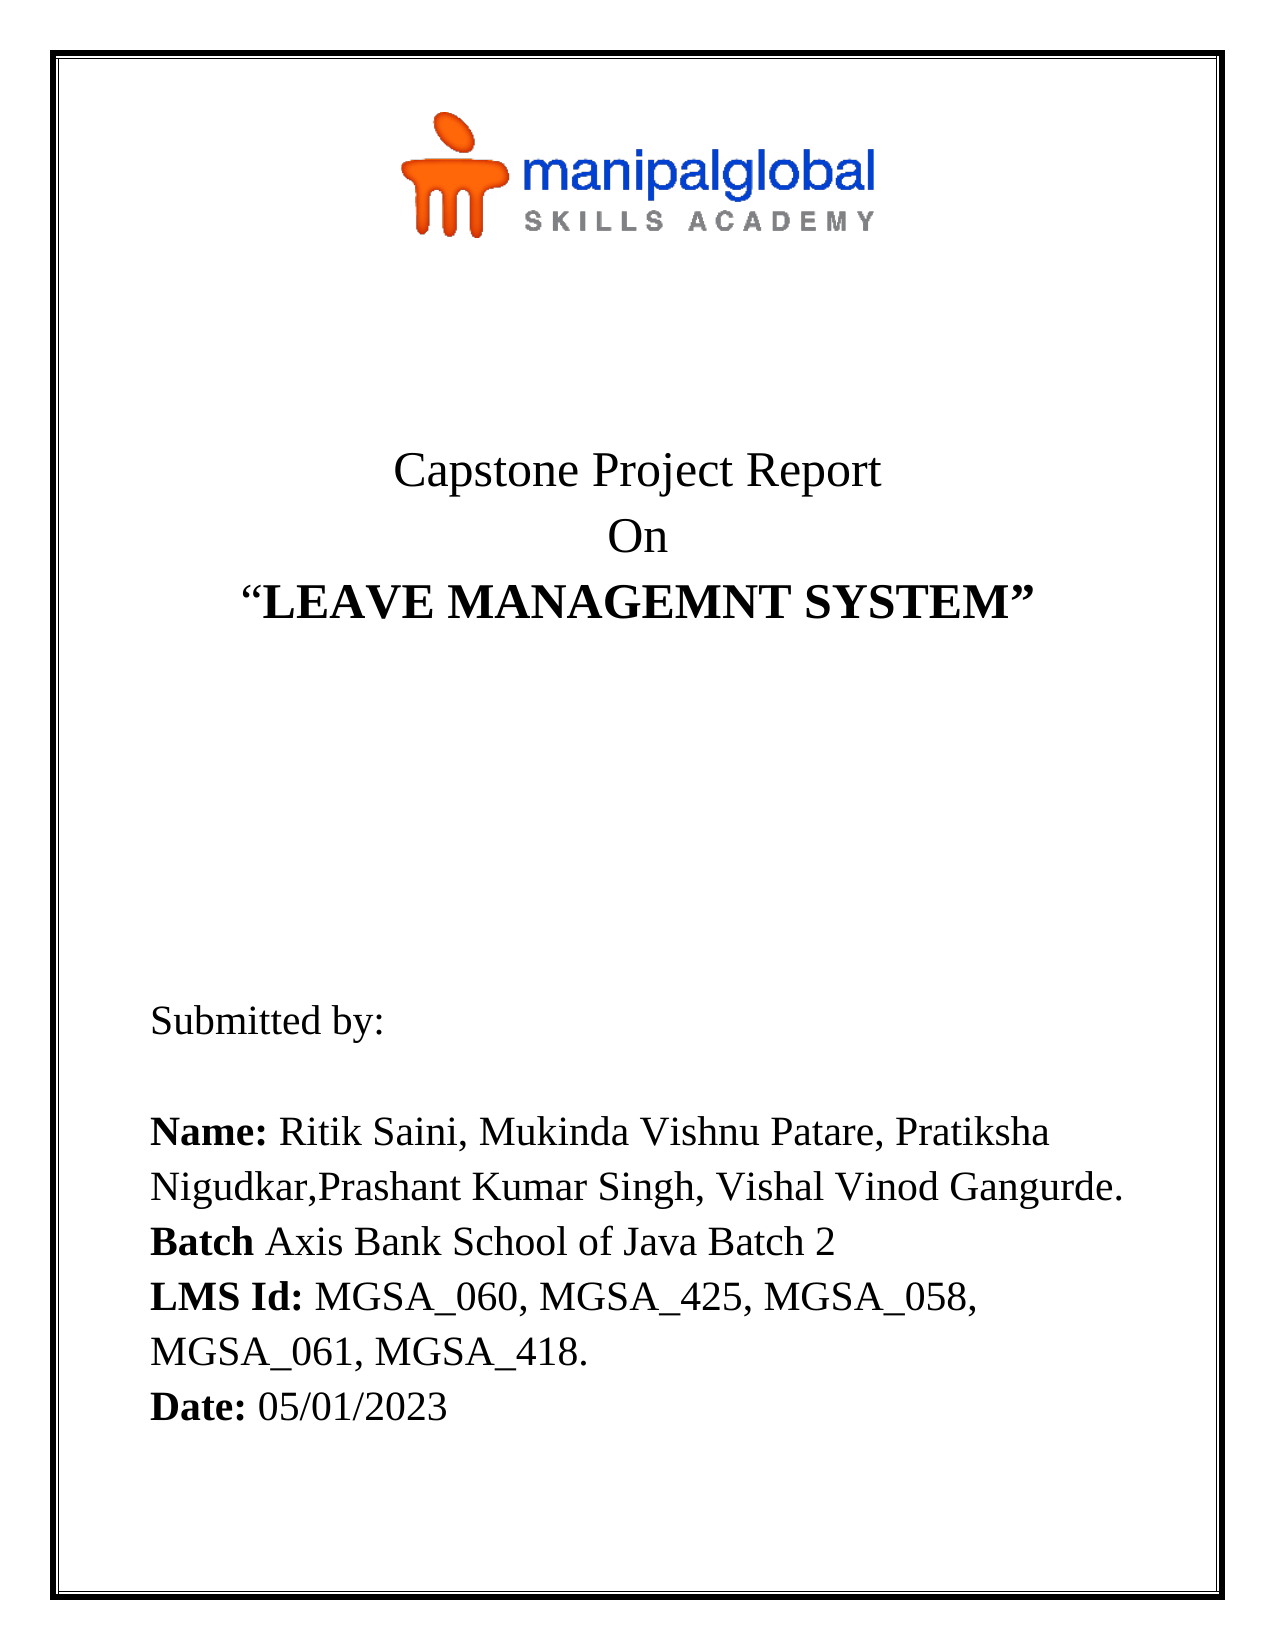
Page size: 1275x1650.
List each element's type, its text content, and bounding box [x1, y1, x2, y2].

text On [150, 506, 1125, 563]
text Capstone Project Report [150, 440, 1125, 497]
text LMS Id: MGSA_060, MGSA_425, MGSA_058, MGSA_061, MGSA_418. [150, 1271, 1125, 1374]
text “LEAVE MANAGEMNT SYSTEM” [150, 572, 1125, 629]
text Submitted by: [150, 996, 1125, 1044]
text Batch Axis Bank School of Java Batch 2 [150, 1216, 1125, 1264]
text Date: 05/01/2023 [150, 1382, 1125, 1429]
picture [401, 112, 874, 238]
text Name: Ritik Saini, Mukinda Vishnu Patare, Pratiksha Nigudkar,Prashant Kumar Singh, Vishal Vinod Gangurde. [150, 1106, 1125, 1209]
